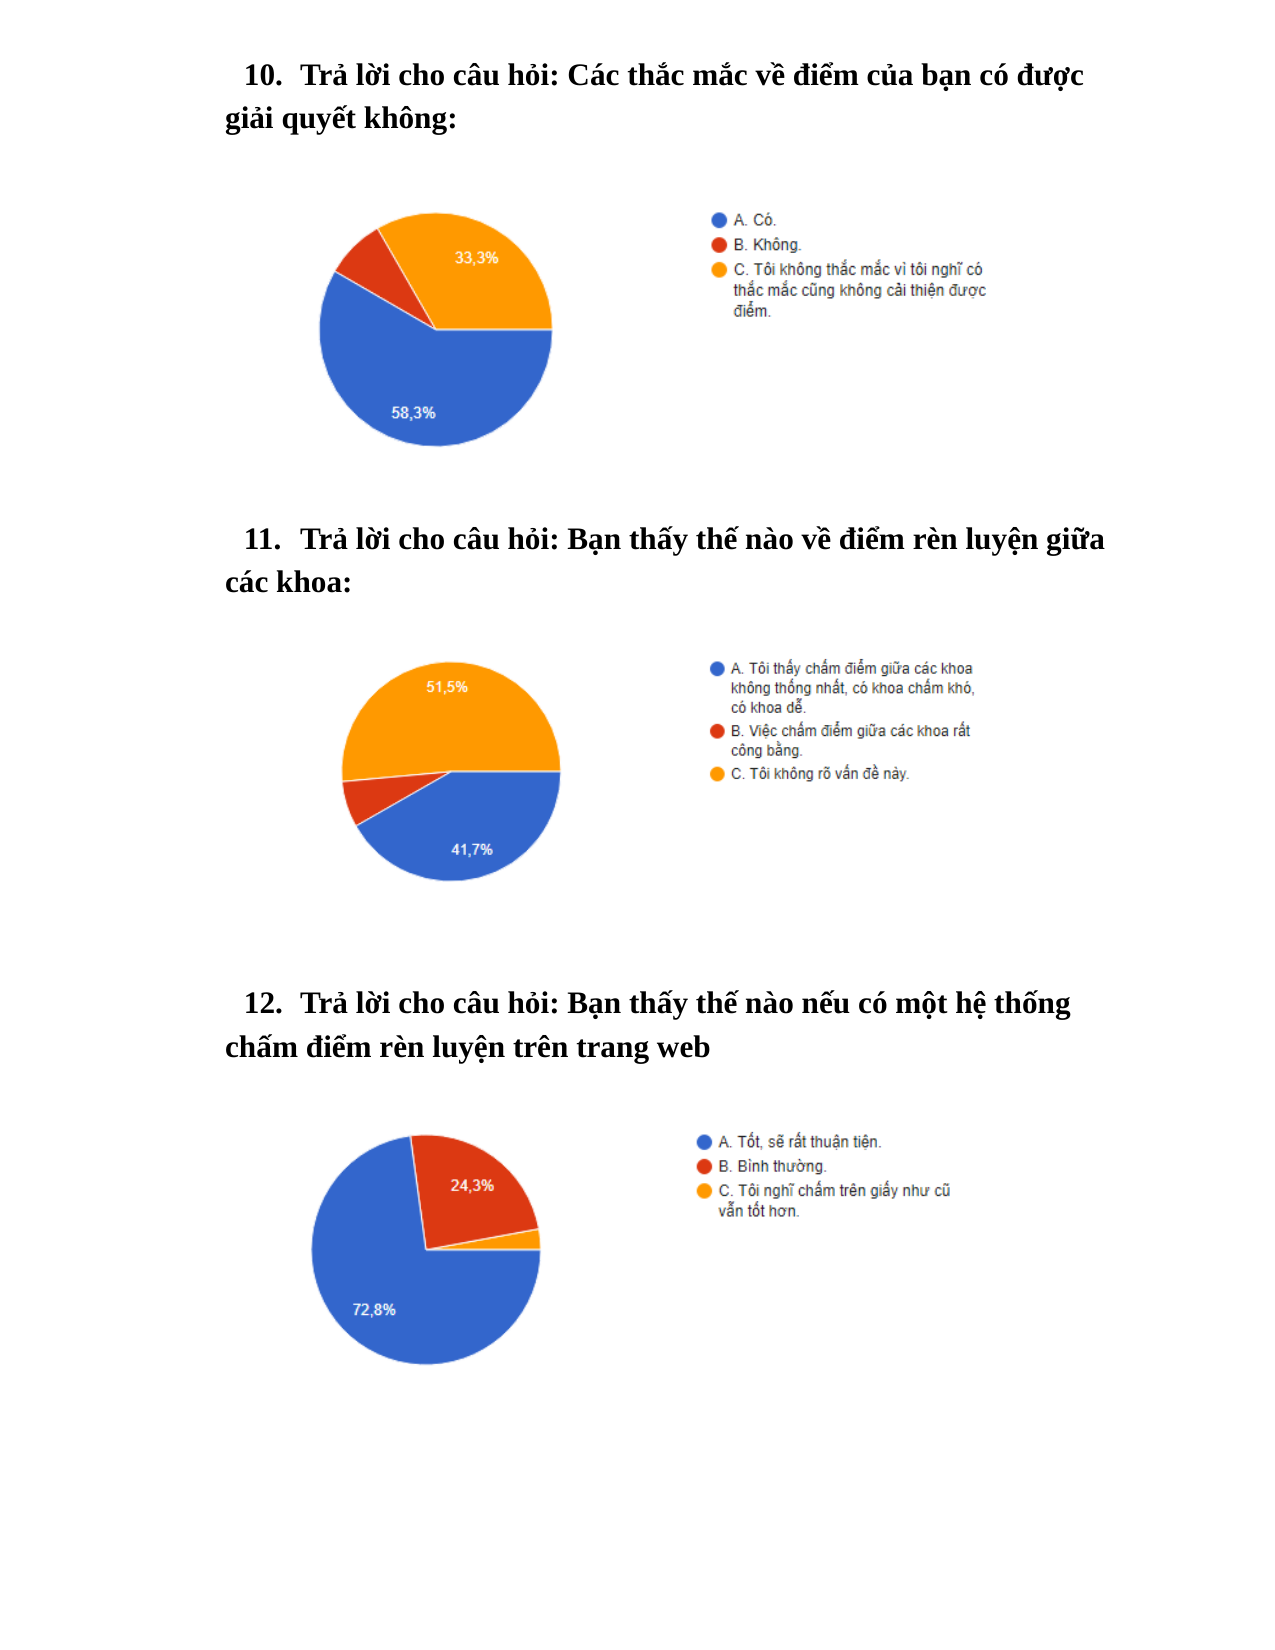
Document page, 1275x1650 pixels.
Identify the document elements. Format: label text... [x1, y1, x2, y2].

picture [267, 631, 1008, 932]
subtitle Trả lời cho câu hỏi: Các thắc mắc về điểm của bạn có được giải quyết không: [225, 56, 1125, 135]
picture [278, 1096, 997, 1396]
subtitle Trả lời cho câu hỏi: Bạn thấy thế nào về điểm rèn luyện giữa các khoa: [225, 521, 1125, 599]
picture [263, 167, 1012, 468]
subtitle Trả lời cho câu hỏi: Bạn thấy thế nào nếu có một hệ thống chấm điểm rèn luyện trên trang web [225, 985, 1125, 1064]
